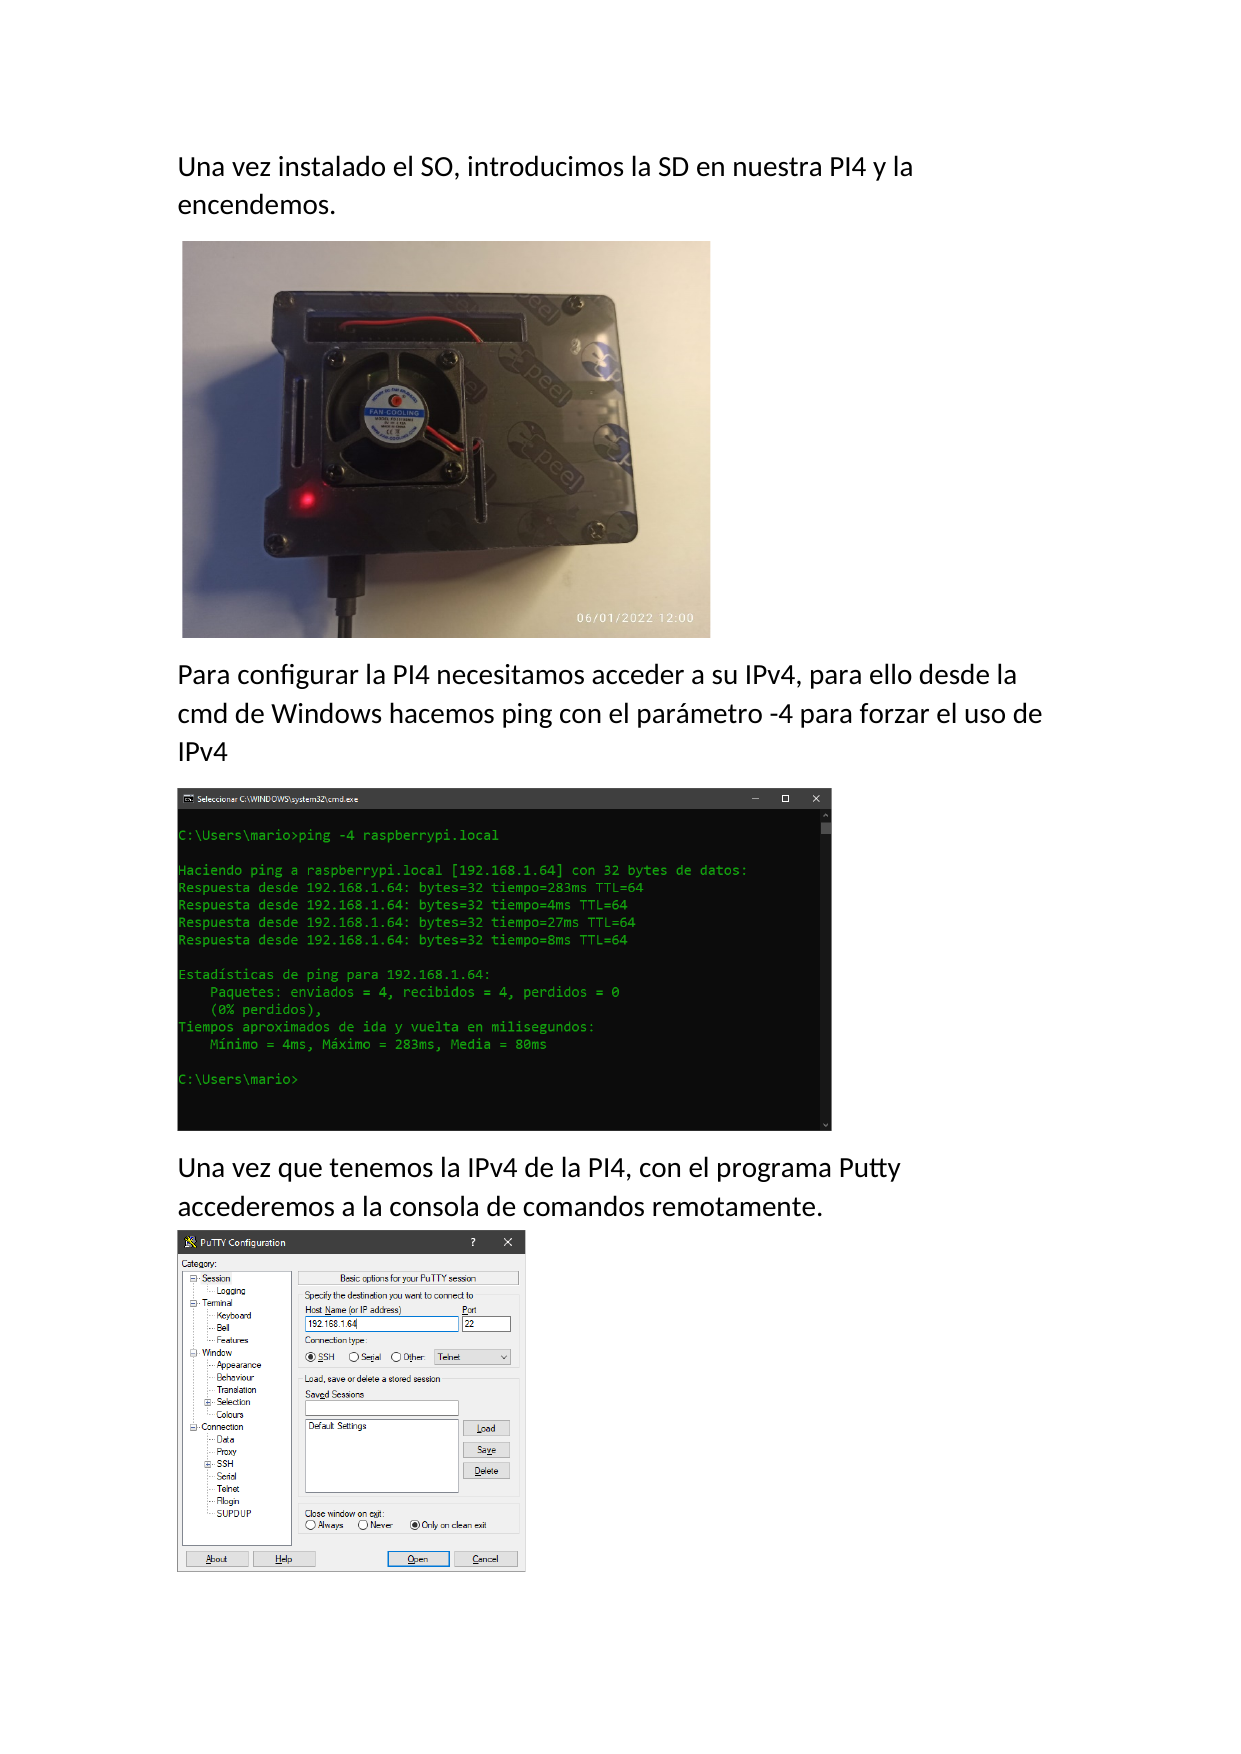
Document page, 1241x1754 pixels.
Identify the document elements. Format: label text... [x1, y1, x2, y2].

text Para configurar la PI4 necesitamos acceder a su IPv4, para ello desde la cmd de Windows hacemos ping con el parámetro -4 para forzar el uso de IPv4 [177, 656, 1063, 769]
text Una vez instalado el SO, introducimos la SD en nuestra PI4 y la encendemos. [177, 148, 1063, 222]
picture [177, 1230, 526, 1572]
text Una vez que tenemos la IPv4 de la PI4, con el programa Putty accederemos a la consola de comandos remotamente. [177, 1149, 1063, 1223]
picture [177, 788, 832, 1131]
picture [182, 241, 711, 638]
